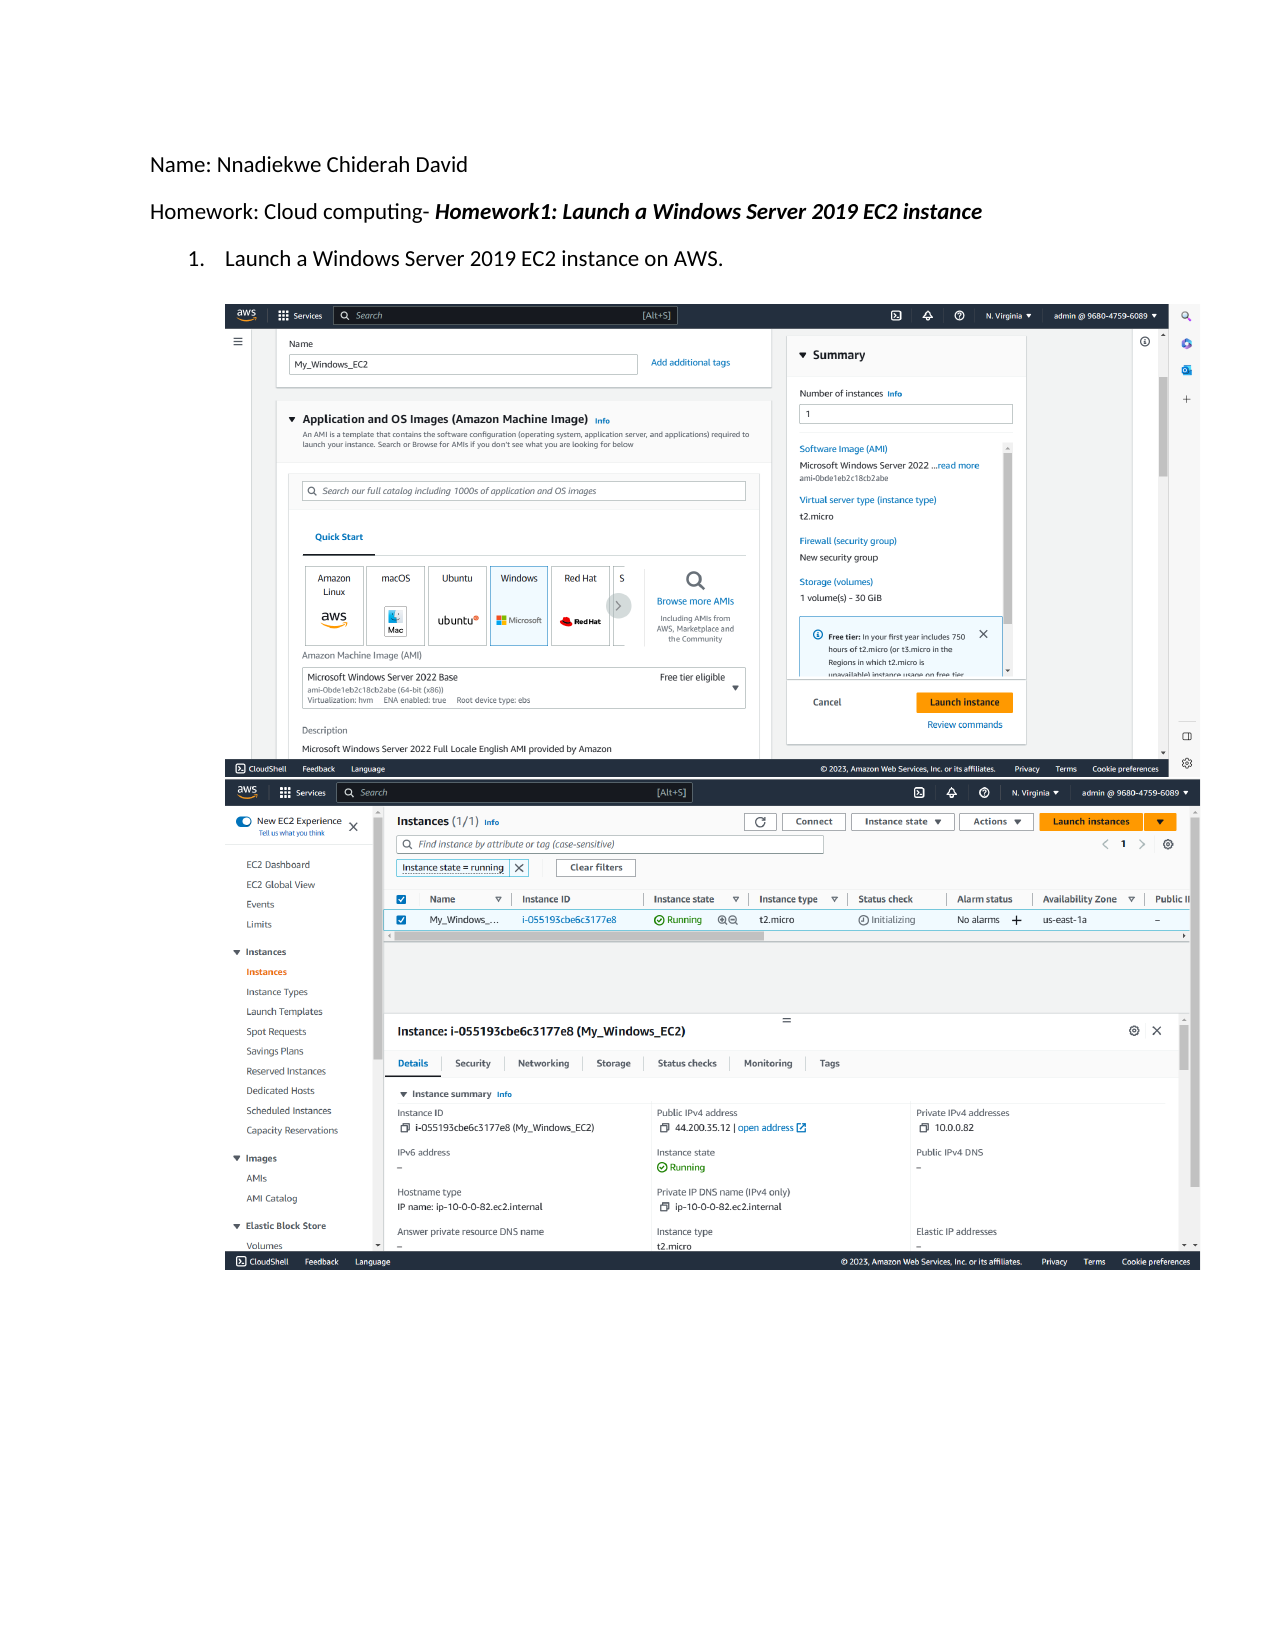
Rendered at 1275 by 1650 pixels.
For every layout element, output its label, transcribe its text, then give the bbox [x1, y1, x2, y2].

text Name: Nnadiekwe Chiderah David [150, 150, 1125, 178]
picture [225, 304, 1200, 777]
list Launch a Windows Server 2019 EC2 instance on AWS. [187, 244, 1125, 272]
picture [225, 778, 1200, 1270]
text Homework: Cloud computing- Homework1: Launch a Windows Server 2019 EC2 instance [150, 197, 1125, 225]
